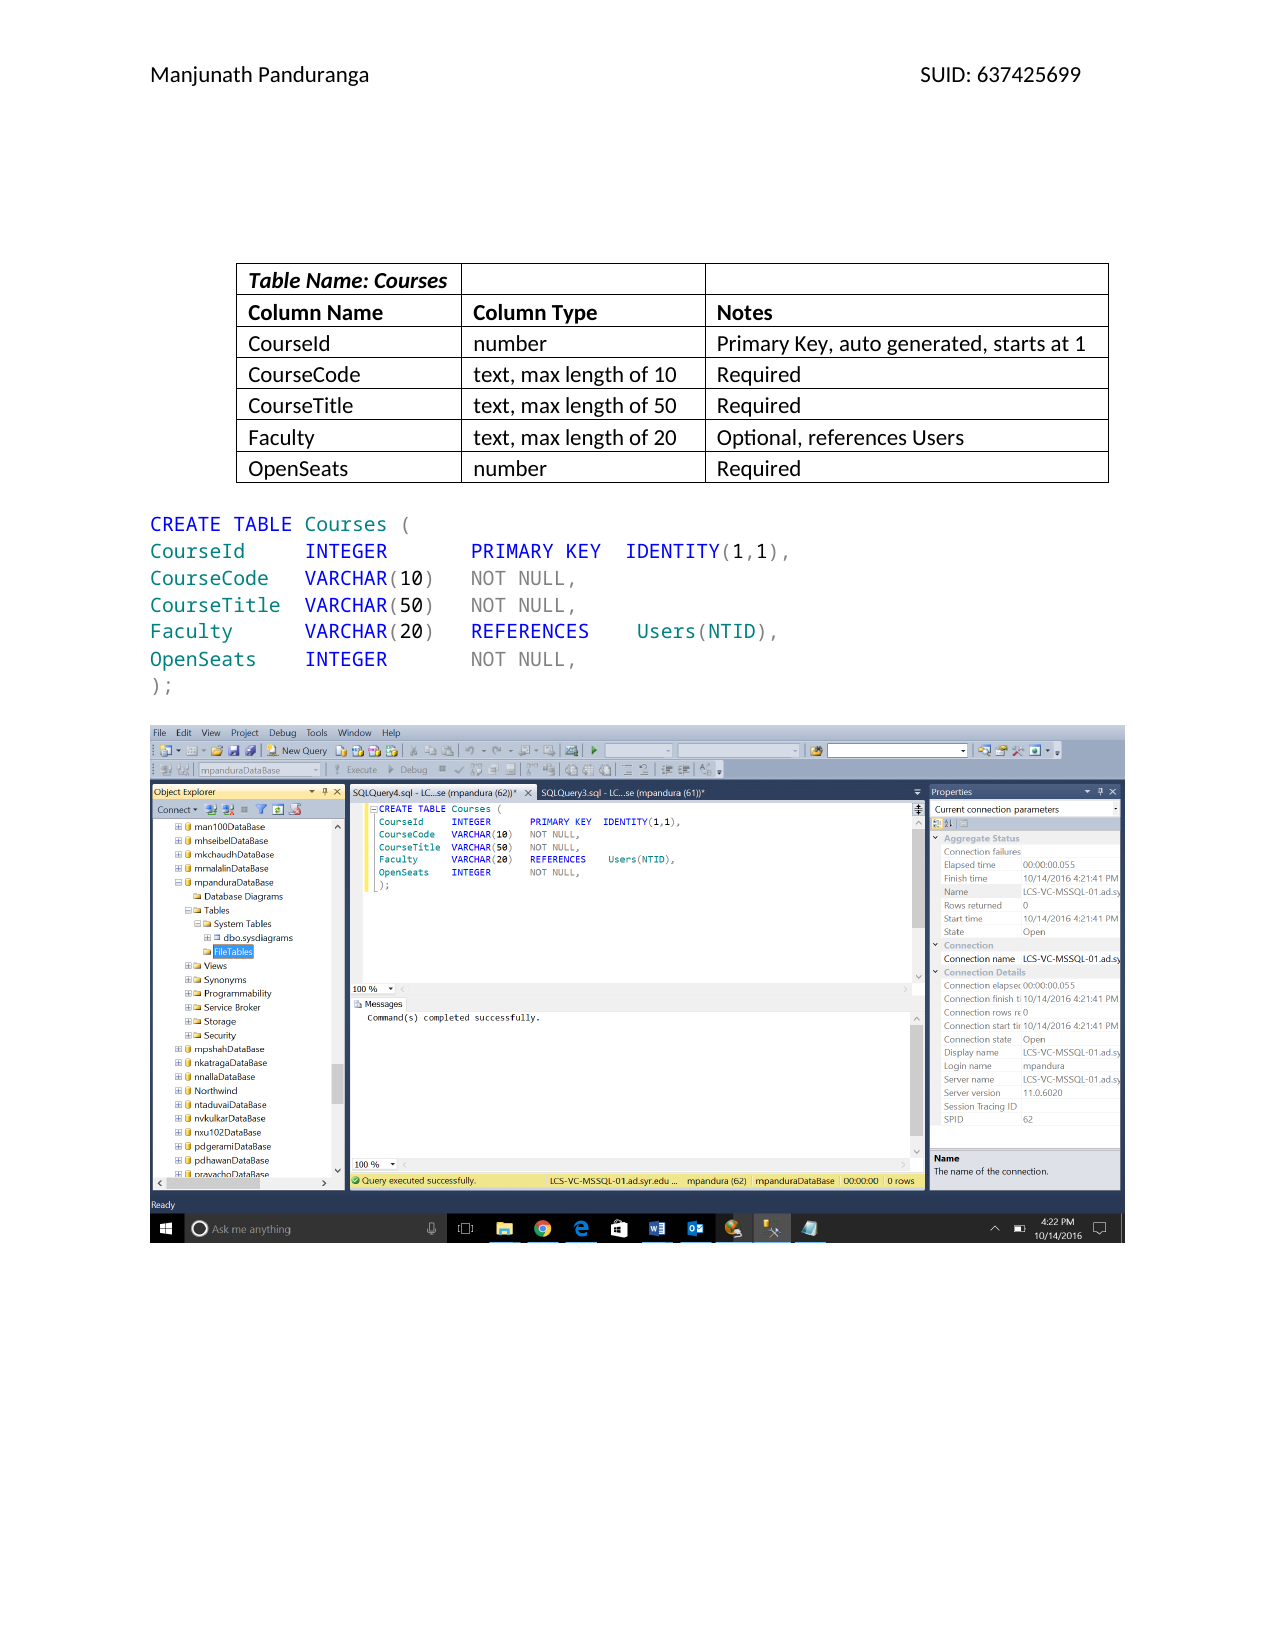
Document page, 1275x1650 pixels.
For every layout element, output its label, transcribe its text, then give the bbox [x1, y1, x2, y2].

table_header Table Name: Courses [237, 264, 461, 294]
text ); [150, 672, 1125, 699]
table_cell text, max length of 10 [462, 358, 705, 388]
table_cell text, max length of 50 [462, 389, 705, 419]
picture [150, 725, 1125, 1243]
text CourseCode VARCHAR(10) NOT NULL, [150, 564, 1125, 591]
text CourseId INTEGER PRIMARY KEY IDENTITY(1,1), [150, 537, 1125, 564]
table_cell Notes [706, 295, 1108, 326]
table_cell Column Type [462, 295, 705, 326]
text CREATE TABLE Courses ( [150, 510, 1125, 537]
table_cell Required [706, 452, 1108, 482]
table_cell OpenSeats [237, 452, 461, 482]
table_cell number [462, 452, 705, 482]
text Faculty VARCHAR(20) REFERENCES Users(NTID), [150, 618, 1125, 645]
table_header [462, 264, 705, 294]
table_cell CourseId [237, 327, 461, 357]
table_header [706, 264, 1108, 294]
table_cell text, max length of 20 [462, 420, 705, 451]
table_cell Optional, references Users [706, 420, 1108, 451]
table_cell Faculty [237, 420, 461, 451]
text CourseTitle VARCHAR(50) NOT NULL, [150, 591, 1125, 618]
table_cell Primary Key, auto generated, starts at 1 [706, 327, 1108, 357]
table_cell CourseCode [237, 358, 461, 388]
table_cell number [462, 327, 705, 357]
table_cell Required [706, 389, 1108, 419]
text OpenSeats INTEGER NOT NULL, [150, 645, 1125, 672]
table_cell Column Name [237, 295, 461, 326]
table_cell CourseTitle [237, 389, 461, 419]
table_cell Required [706, 358, 1108, 388]
